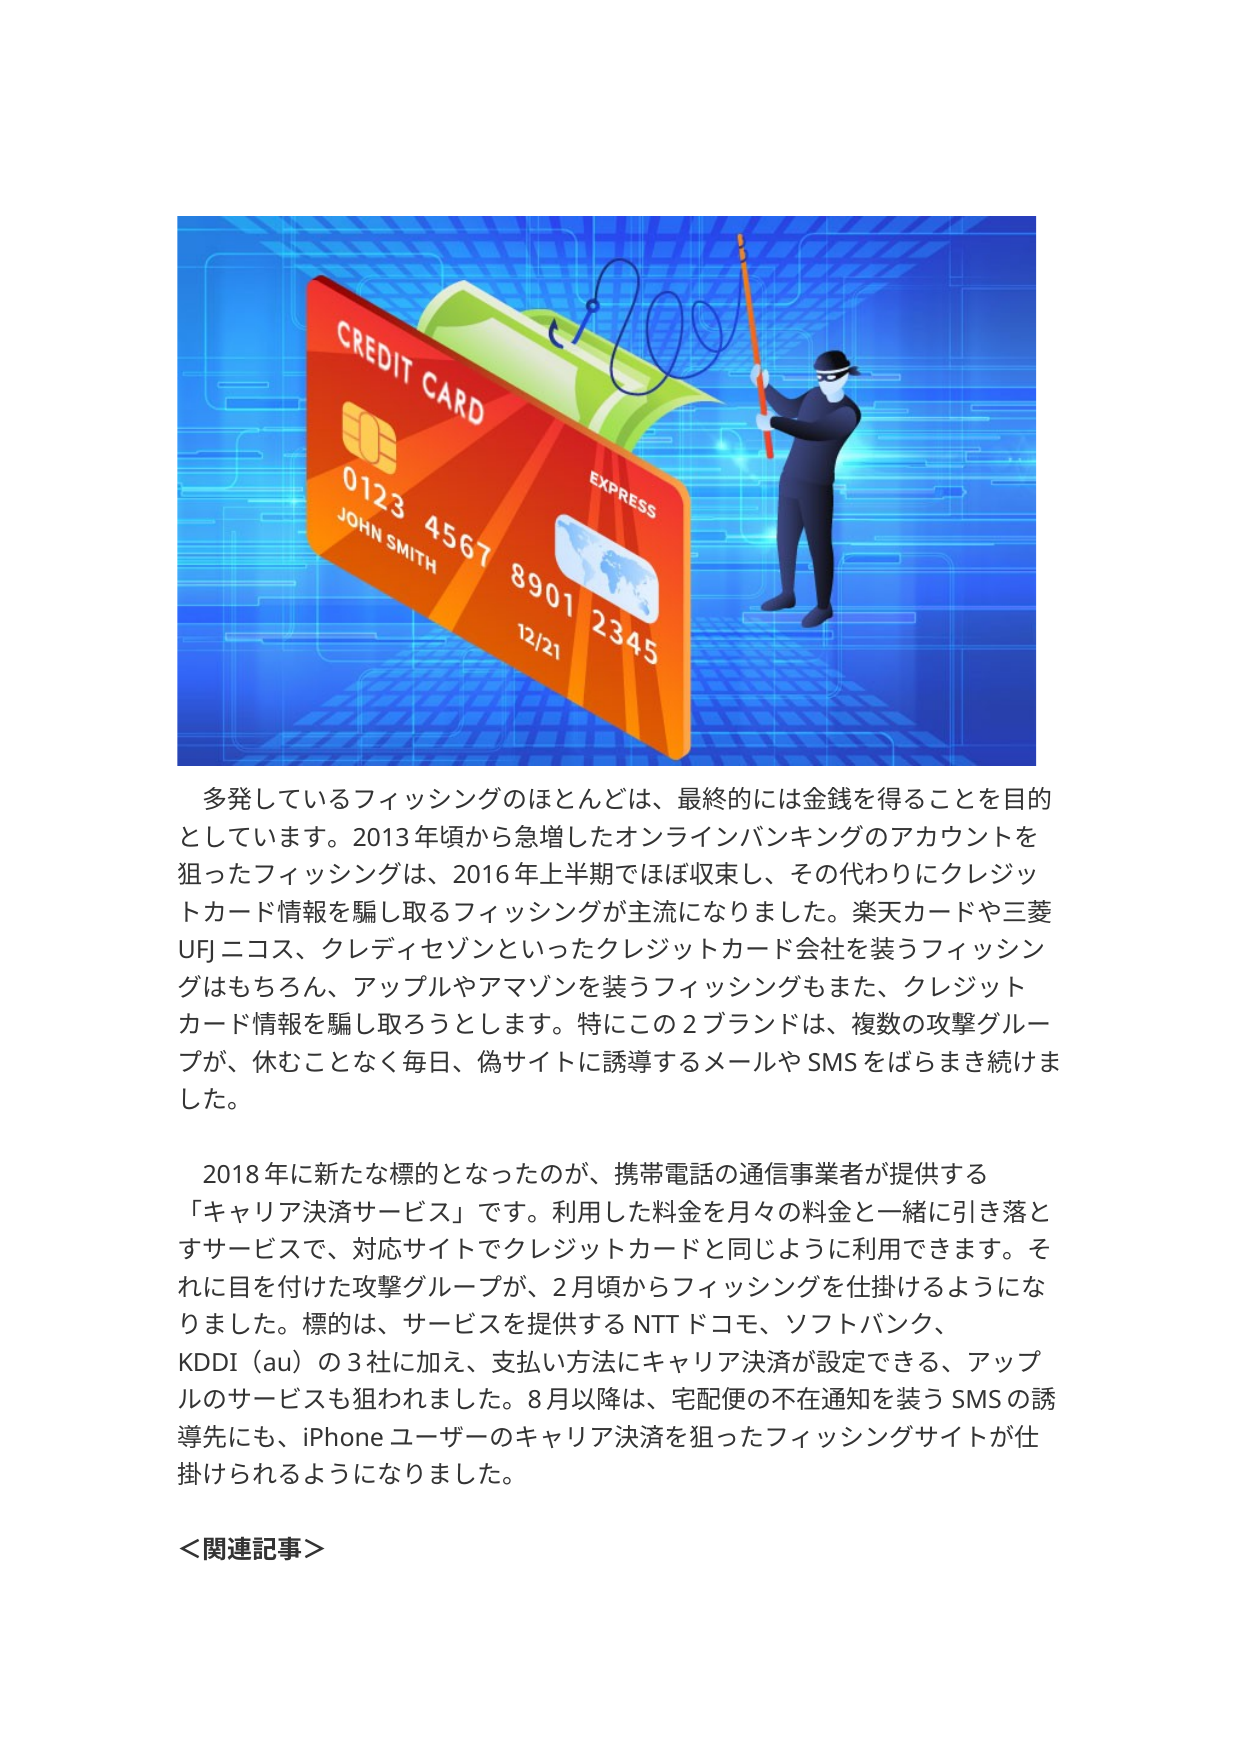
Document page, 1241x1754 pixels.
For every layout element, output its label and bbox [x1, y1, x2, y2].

text [177, 779, 1063, 1567]
picture [177, 216, 1037, 766]
